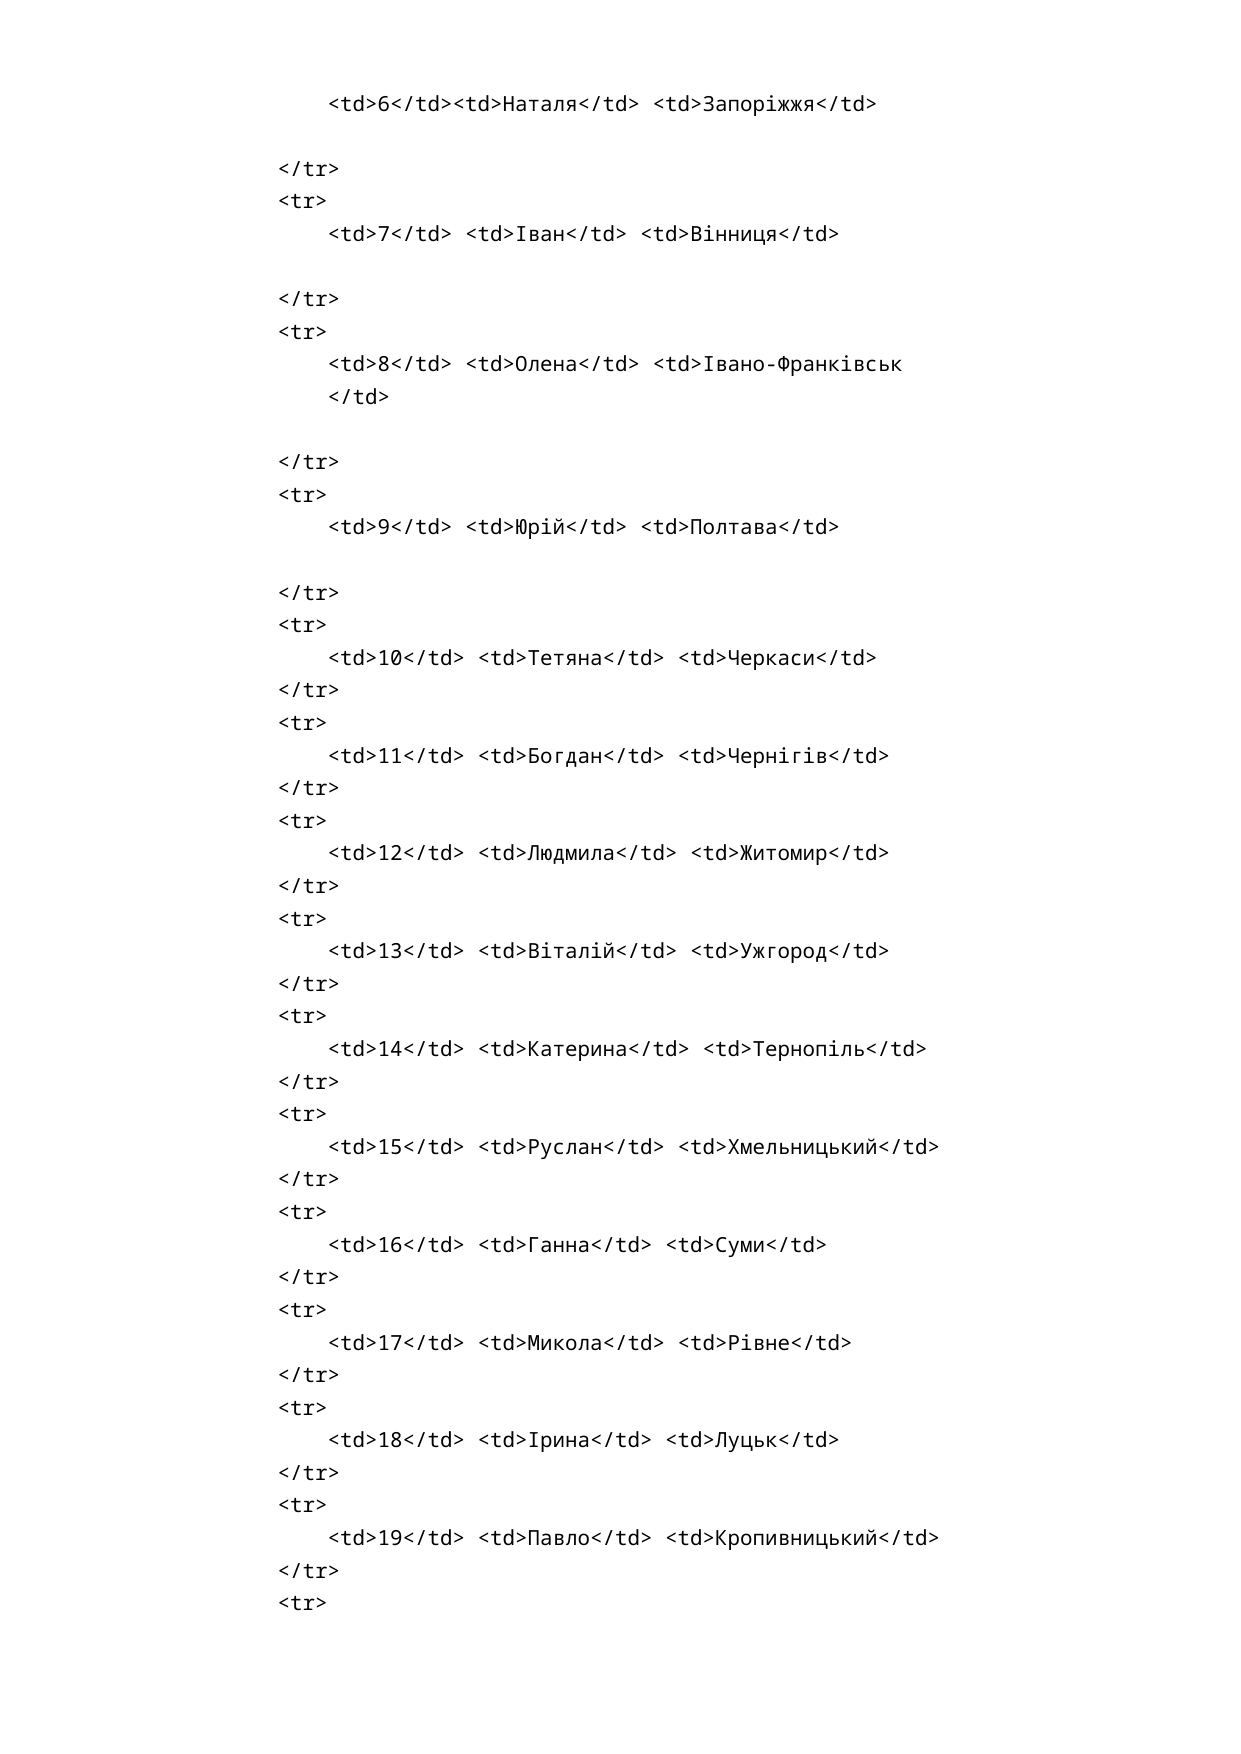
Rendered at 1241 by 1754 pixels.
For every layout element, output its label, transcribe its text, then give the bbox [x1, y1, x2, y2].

text <tr> [103, 1491, 1152, 1519]
text </tr> [103, 1067, 1152, 1095]
text </tr> [103, 871, 1152, 899]
text </tr> [103, 1164, 1152, 1193]
text </tr> [103, 773, 1152, 802]
text <td>18</td> <td>Ірина</td> <td>Луцьк</td> [103, 1425, 1152, 1454]
text <tr> [103, 610, 1152, 639]
text <td>14</td> <td>Катерина</td> <td>Тернопіль</td> [103, 1034, 1152, 1063]
text <tr> [103, 1295, 1152, 1323]
text </tr> [103, 578, 1152, 606]
text </tr> [103, 676, 1152, 704]
text </tr> [103, 1556, 1152, 1584]
text <tr> [103, 480, 1152, 508]
text <td>10</td> <td>Тетяна</td> <td>Черкаси</td> [103, 643, 1152, 671]
text </td> [103, 382, 1152, 411]
text <tr> [103, 1393, 1152, 1421]
text <td>19</td> <td>Павло</td> <td>Кропивницький</td> [103, 1523, 1152, 1552]
text <tr> [103, 1099, 1152, 1128]
text </tr> [103, 969, 1152, 997]
text <td>8</td> <td>Олена</td> <td>Івано-Франківськ [103, 349, 1152, 378]
text <tr> [103, 904, 1152, 932]
text <td>13</td> <td>Віталій</td> <td>Ужгород</td> [103, 936, 1152, 965]
text <td>16</td> <td>Ганна</td> <td>Суми</td> [103, 1230, 1152, 1258]
text </tr> [103, 1458, 1152, 1486]
text <td>17</td> <td>Микола</td> <td>Рівне</td> [103, 1328, 1152, 1356]
text <td>15</td> <td>Руслан</td> <td>Хмельницький</td> [103, 1132, 1152, 1160]
text <tr> [103, 186, 1152, 215]
text <td>12</td> <td>Людмила</td> <td>Житомир</td> [103, 838, 1152, 867]
text </tr> [103, 1262, 1152, 1291]
text <td>7</td> <td>Іван</td> <td>Вінниця</td> [103, 219, 1152, 247]
text </tr> [103, 1360, 1152, 1389]
text </tr> [103, 447, 1152, 476]
text <tr> [103, 708, 1152, 737]
text <tr> [103, 1197, 1152, 1226]
text <tr> [103, 1002, 1152, 1030]
text <tr> [103, 1588, 1152, 1617]
text <td>6</td><td>Наталя</td> <td>Запоріжжя</td> [103, 89, 1152, 117]
text </tr> [103, 284, 1152, 313]
text <tr> [103, 317, 1152, 345]
text </tr> [103, 154, 1152, 182]
text <td>11</td> <td>Богдан</td> <td>Чернігів</td> [103, 741, 1152, 769]
text <td>9</td> <td>Юрій</td> <td>Полтава</td> [103, 512, 1152, 541]
text <tr> [103, 806, 1152, 834]
